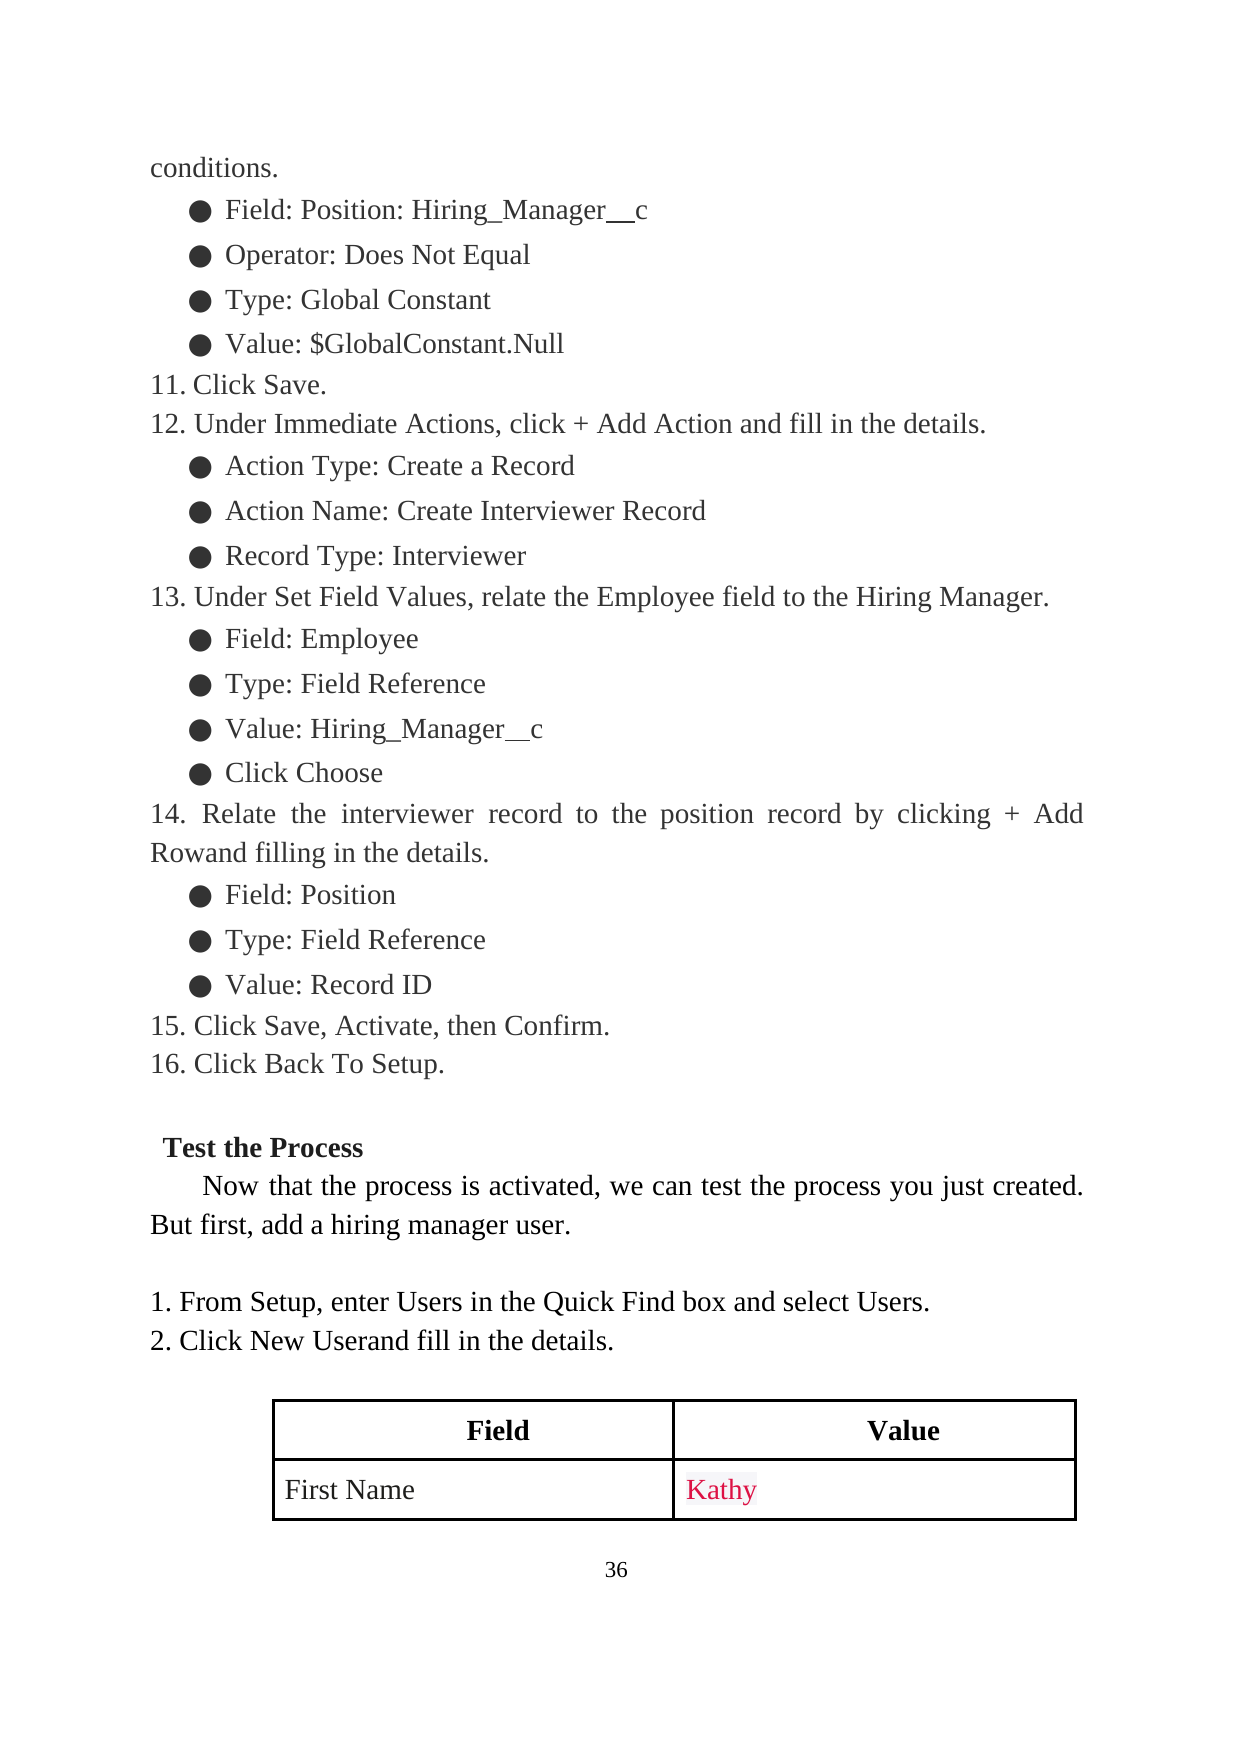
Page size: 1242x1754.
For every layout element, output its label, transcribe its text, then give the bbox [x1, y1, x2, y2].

subtitle Test the Process [162, 1130, 1223, 1163]
list Click Save. [150, 367, 1223, 401]
list Under Set Field Values, relate the Employee field to the Hiring Manager. [150, 579, 1223, 612]
list Action Name: Create Interviewer Record [187, 489, 1223, 529]
list Action Type: Create a Record [187, 444, 1223, 484]
list Click New Userand fill in the details. [150, 1323, 1223, 1356]
list Relate the interviewer record to the position record by clicking + Add Rowand filling in the details. [150, 796, 1089, 868]
list Field: Position [187, 873, 1223, 913]
list Operator: Does Not Equal [187, 233, 1223, 273]
text But first, add a hiring manager user. [150, 1207, 1223, 1241]
table_header Field [275, 1402, 672, 1458]
list Field: Position: Hiring_Manager c [187, 188, 1223, 228]
table_header Value [675, 1402, 1074, 1458]
list Field: Employee [187, 617, 1223, 657]
list Click Choose [187, 752, 1223, 791]
list Type: Field Reference [187, 662, 1223, 702]
list Type: Field Reference [187, 918, 1223, 958]
list Click Back To Setup. [150, 1046, 1223, 1080]
list Click Save, Activate, then Confirm. [150, 1008, 1223, 1041]
list Value: Hiring_Manager c [187, 707, 1223, 747]
list Record Type: Interviewer [187, 534, 1223, 574]
list Under Immediate Actions, click + Add Action and fill in the details. [150, 406, 1223, 439]
list Value: $GlobalConstant.Null [187, 323, 1223, 362]
table_cell Kathy [675, 1461, 1074, 1518]
list From Setup, enter Users in the Quick Find box and select Users. [150, 1284, 1223, 1318]
text Now that the process is activated, we can test the process you just created. [202, 1168, 1223, 1202]
text conditions. [150, 150, 1223, 183]
list Type: Global Constant [187, 278, 1223, 318]
list Value: Record ID [187, 963, 1223, 1003]
table_cell First Name [275, 1461, 672, 1518]
